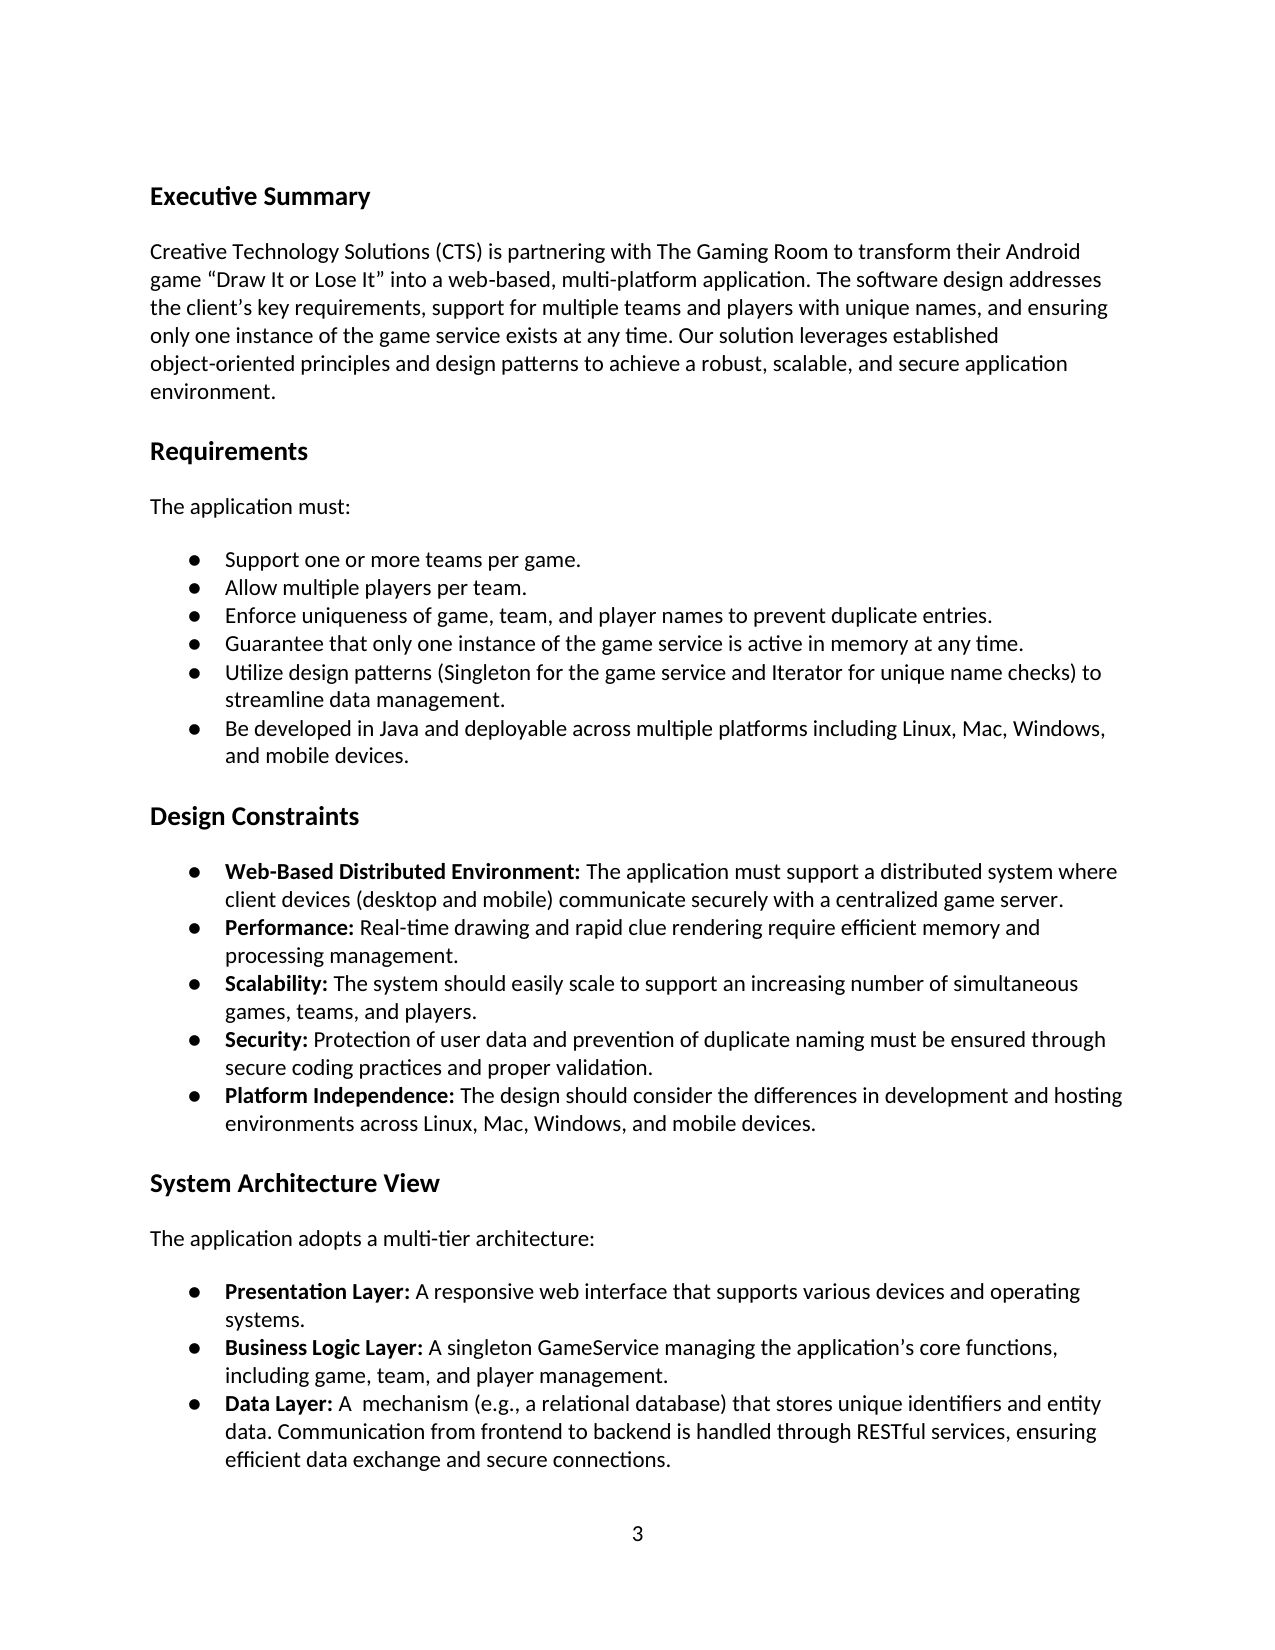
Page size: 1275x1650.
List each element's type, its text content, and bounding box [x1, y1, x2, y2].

list Scalability: The system should easily scale to support an increasing number of simultaneous games, teams, and players. [187, 969, 1125, 1025]
list Security: Protection of user data and prevention of duplicate naming must be ensured through secure coding practices and proper validation. [187, 1025, 1125, 1081]
list Guarantee that only one instance of the game service is active in memory at any time. [187, 629, 1125, 658]
list Presentation Layer: A responsive web interface that supports various devices and operating systems. [187, 1277, 1125, 1333]
text The application must: [150, 492, 1125, 521]
subtitle Requirements [150, 434, 1125, 467]
subtitle Design Constraints [150, 799, 1125, 832]
list Business Logic Layer: A singleton GameService managing the application’s core functions, including game, team, and player management. [187, 1333, 1125, 1389]
list Web-Based Distributed Environment: The application must support a distributed system where client devices (desktop and mobile) communicate securely with a centralized game server. [187, 857, 1125, 913]
text Creative Technology Solutions (CTS) is partnering with The Gaming Room to transform their Android game “Draw It or Lose It” into a web‐based, multi-platform application. The software design addresses the client’s key requirements, support for multiple teams and players with unique names, and ensuring only one instance of the game service exists at any time. Our solution leverages established object‑oriented principles and design patterns to achieve a robust, scalable, and secure application environment. [150, 237, 1125, 405]
subtitle System Architecture View [150, 1166, 1125, 1199]
list Support one or more teams per game. [187, 546, 1125, 573]
subtitle Executive Summary [150, 179, 1125, 212]
list Be developed in Java and deployable across multiple platforms including Linux, Mac, Windows, and mobile devices. [187, 714, 1125, 770]
list Allow multiple players per team. [187, 573, 1125, 602]
list Utilize design patterns (Singleton for the game service and Iterator for unique name checks) to streamline data management. [187, 658, 1125, 714]
list Performance: Real-time drawing and rapid clue rendering require efficient memory and processing management. [187, 913, 1125, 969]
list Platform Independence: The design should consider the differences in development and hosting environments across Linux, Mac, Windows, and mobile devices. [187, 1081, 1125, 1137]
text The application adopts a multi-tier architecture: [150, 1224, 1125, 1252]
list Data Layer: A mechanism (e.g., a relational database) that stores unique identifiers and entity data. Communication from frontend to backend is handled through RESTful services, ensuring efficient data exchange and secure connections. [187, 1389, 1125, 1473]
list Enforce uniqueness of game, team, and player names to prevent duplicate entries. [187, 602, 1125, 629]
